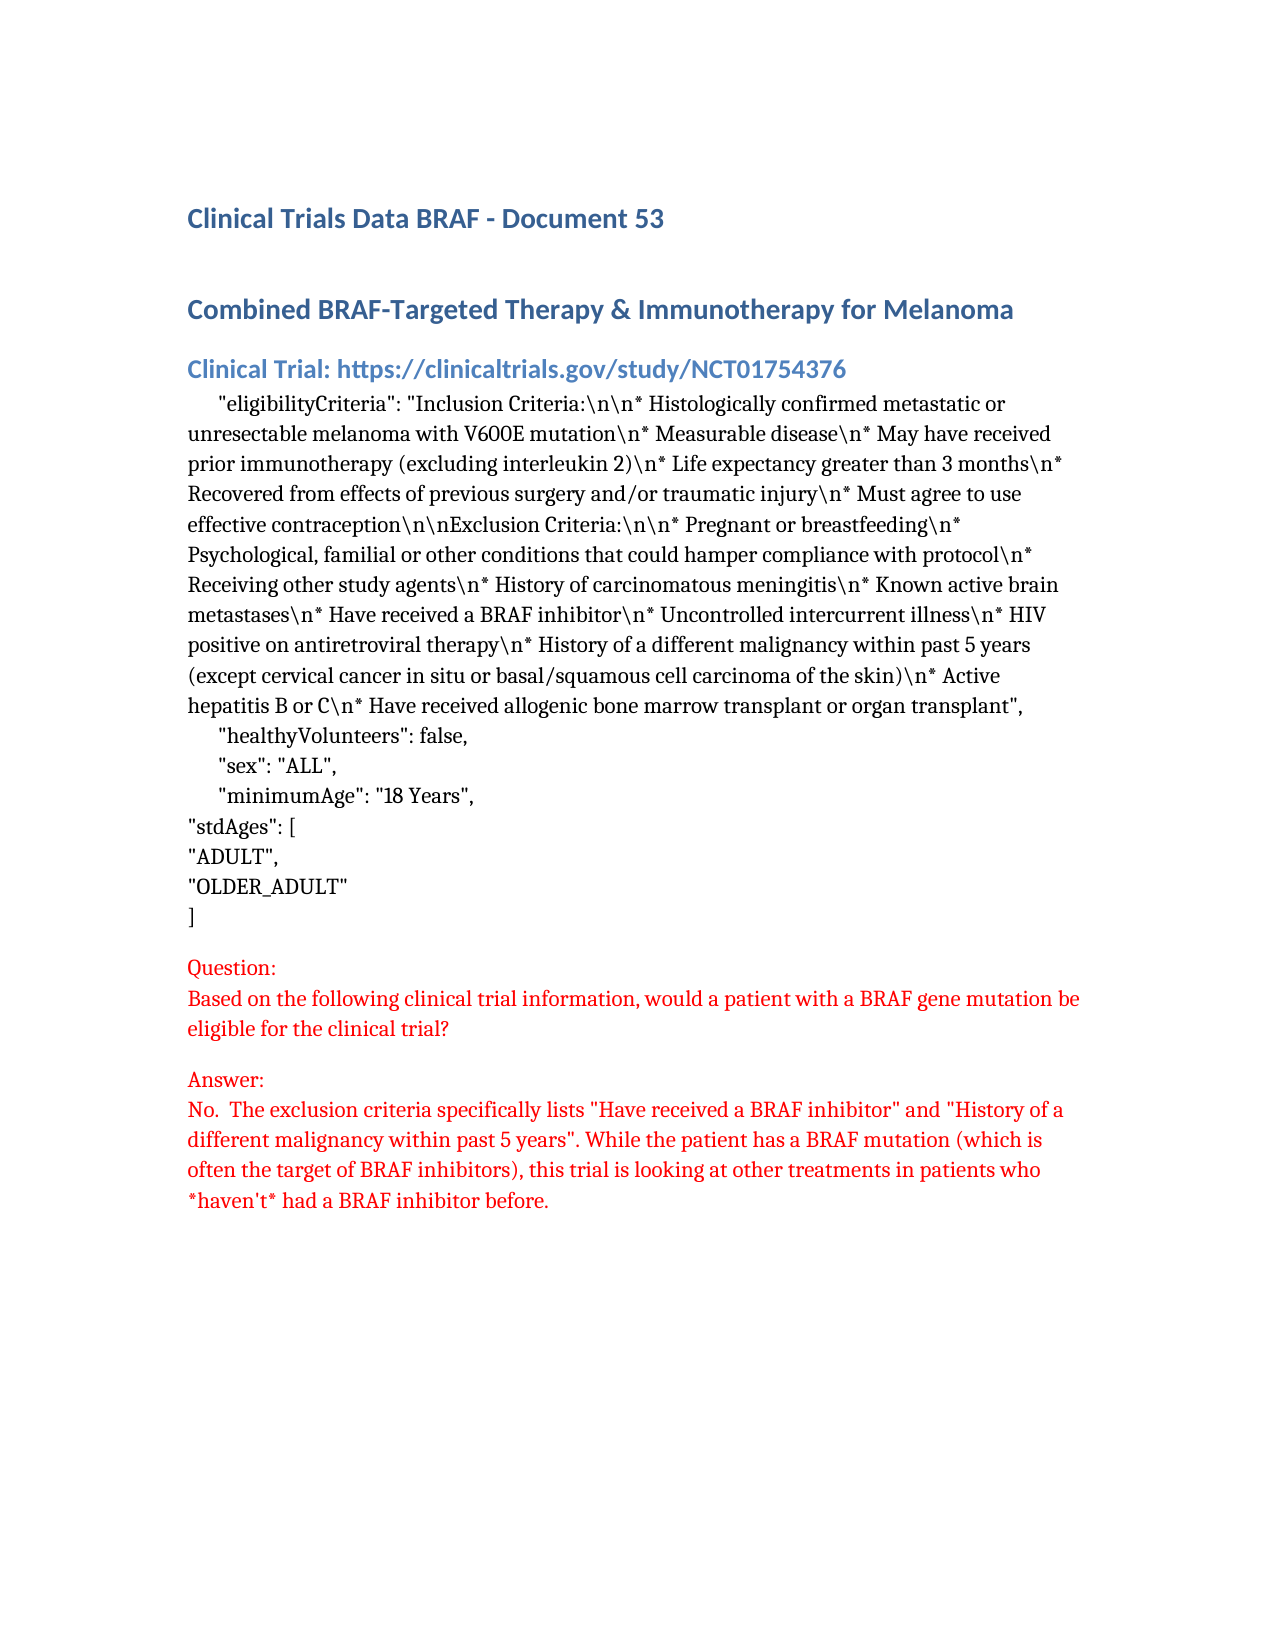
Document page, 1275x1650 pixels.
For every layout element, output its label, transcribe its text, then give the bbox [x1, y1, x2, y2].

subtitle Clinical Trials Data BRAF - Document 53 [187, 200, 1087, 236]
text "eligibilityCriteria": "Inclusion Criteria:\n\n* Histologically confirmed metastatic or unresectable melanoma with V600E mutation\n* Measurable disease\n* May have received prior immunotherapy (excluding interleukin 2)\n* Life expectancy greater than 3 months\n* Recovered from effects of previous surgery and/or traumatic injury\n* Must agree to use effective contraception\n\nExclusion Criteria:\n\n* Pregnant or breastfeeding\n* Psychological, familial or other conditions that could hamper compliance with protocol\n* Receiving other study agents\n* History of carcinomatous meningitis\n* Known active brain metastases\n* Have received a BRAF inhibitor\n* Uncontrolled intercurrent illness\n* HIV positive on antiretroviral therapy\n* History of a different malignancy within past 5 years (except cervical cancer in situ or basal/squamous cell carcinoma of the skin)\n* Active hepatitis B or C\n* Have received allogenic bone marrow transplant or organ transplant", "healthyVolunteers": false, "sex": "ALL", "minimumAge": "18 Years", "stdAges": [ "ADULT", "OLDER_ADULT" ] [187, 391, 1087, 931]
text Answer: No. The exclusion criteria specifically lists "Have received a BRAF inhibitor" and "History of a different malignancy within past 5 years". While the patient has a BRAF mutation (which is often the target of BRAF inhibitors), this trial is looking at other treatments in patients who *haven't* had a BRAF inhibitor before. [187, 1067, 1087, 1244]
subtitle Combined BRAF-Targeted Therapy & Immunotherapy for Melanoma [187, 291, 1087, 327]
subtitle Clinical Trial: https://clinicaltrials.gov/study/NCT01754376 [187, 353, 1087, 386]
text Question: Based on the following clinical trial information, would a patient with a BRAF gene mutation be eligible for the clinical trial? [187, 955, 1087, 1042]
